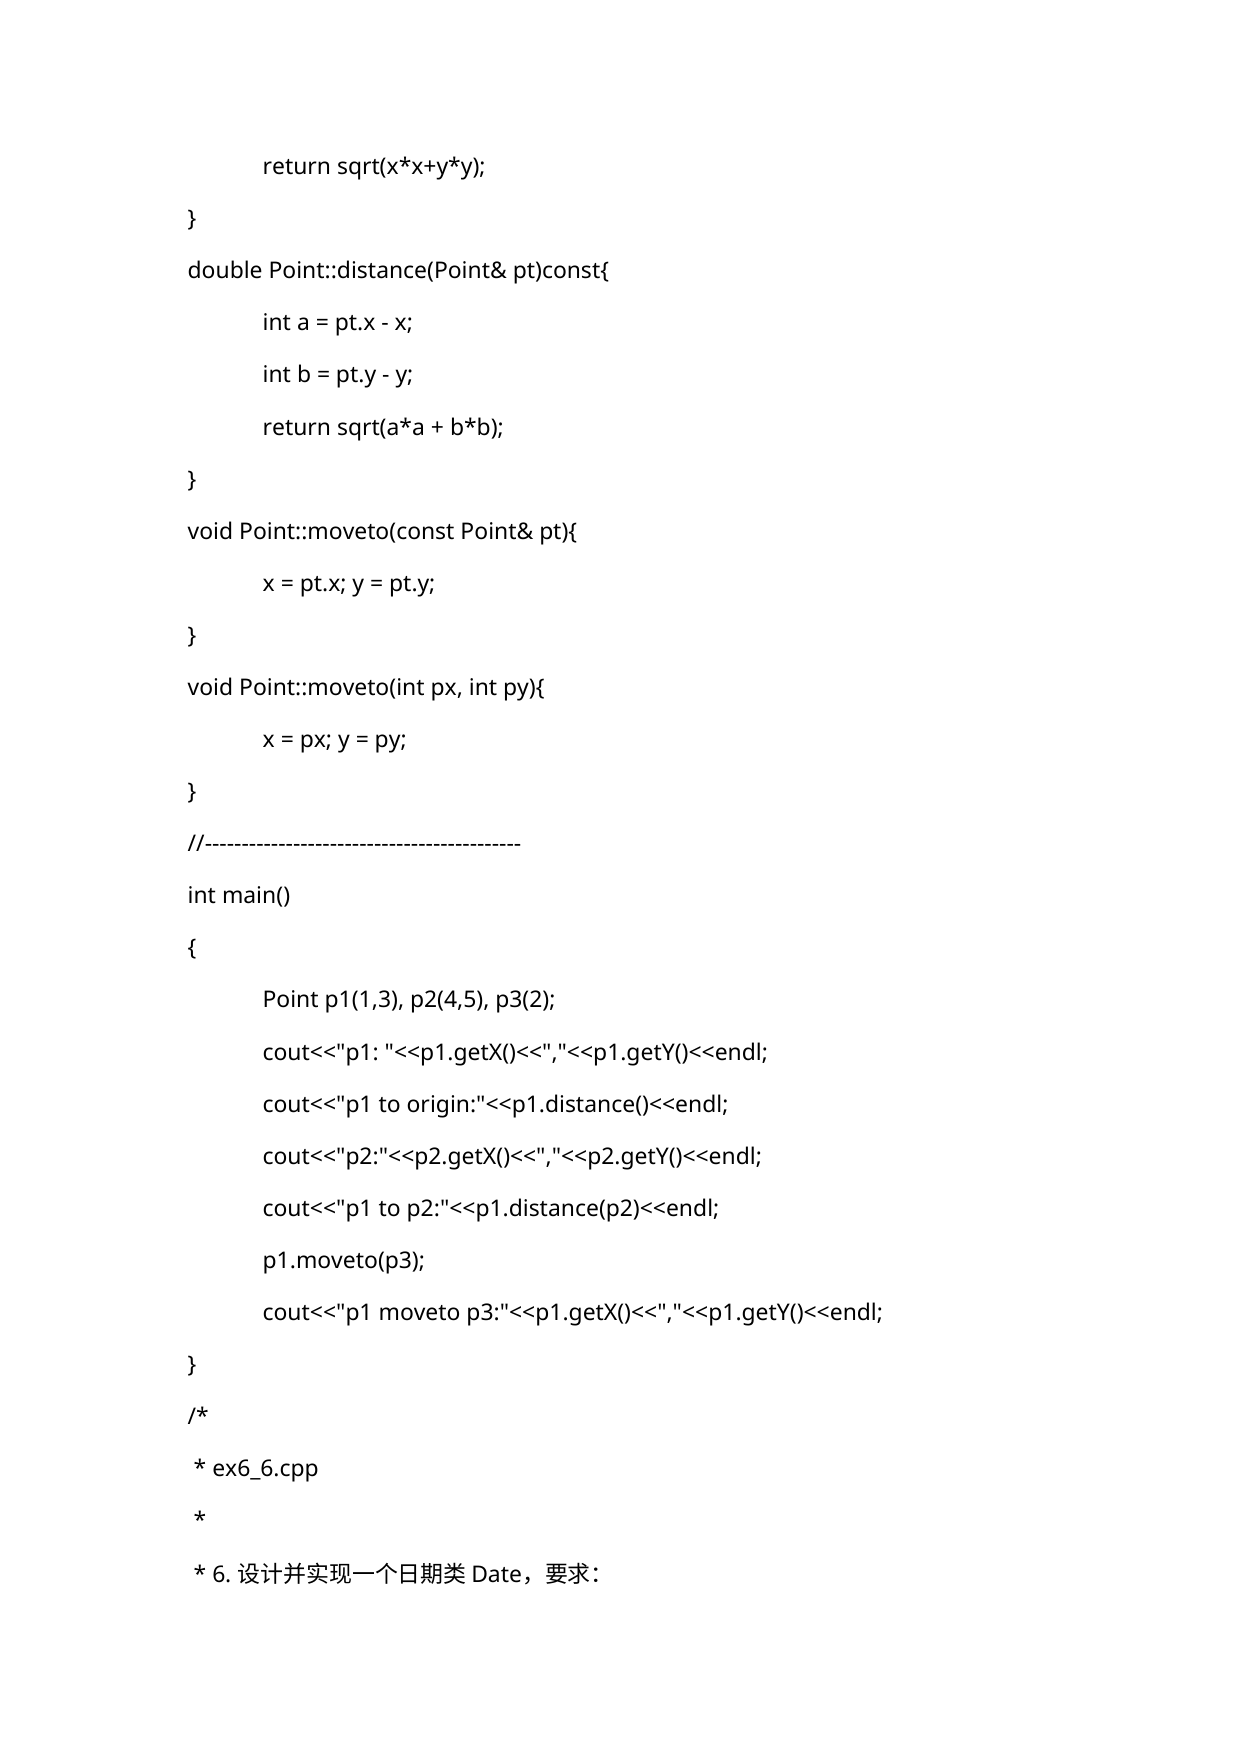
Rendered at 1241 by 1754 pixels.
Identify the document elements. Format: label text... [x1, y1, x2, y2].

text int main() [187, 879, 1053, 910]
text * 6. 设计并实现一个日期类Date，要求： [187, 1556, 1053, 1589]
text //------------------------------------------- [187, 827, 1053, 858]
text } [187, 1348, 1053, 1379]
text cout<<"p1 to origin:"<<p1.distance()<<endl; [187, 1087, 1053, 1119]
text int b = pt.y - y; [187, 358, 1053, 389]
text /* [187, 1400, 1053, 1431]
text Point p1(1,3), p2(4,5), p3(2); [187, 983, 1053, 1014]
text void Point::moveto(const Point& pt){ [187, 514, 1053, 546]
text * [187, 1504, 1053, 1535]
text * ex6_6.cpp [187, 1452, 1053, 1483]
text } [187, 202, 1053, 233]
text cout<<"p2:"<<p2.getX()<<","<<p2.getY()<<endl; [187, 1139, 1053, 1171]
text } [187, 775, 1053, 806]
text return sqrt(a*a + b*b); [187, 410, 1053, 442]
text void Point::moveto(int px, int py){ [187, 671, 1053, 702]
text int a = pt.x - x; [187, 306, 1053, 337]
text cout<<"p1 to p2:"<<p1.distance(p2)<<endl; [187, 1192, 1053, 1223]
text double Point::distance(Point& pt)const{ [187, 254, 1053, 285]
text } [187, 619, 1053, 650]
text { [187, 931, 1053, 962]
text cout<<"p1 moveto p3:"<<p1.getX()<<","<<p1.getY()<<endl; [187, 1296, 1053, 1327]
text return sqrt(x*x+y*y); [187, 150, 1053, 181]
text cout<<"p1: "<<p1.getX()<<","<<p1.getY()<<endl; [187, 1035, 1053, 1067]
text x = pt.x; y = pt.y; [187, 567, 1053, 598]
text p1.moveto(p3); [187, 1244, 1053, 1275]
text x = px; y = py; [187, 723, 1053, 754]
text } [187, 462, 1053, 494]
